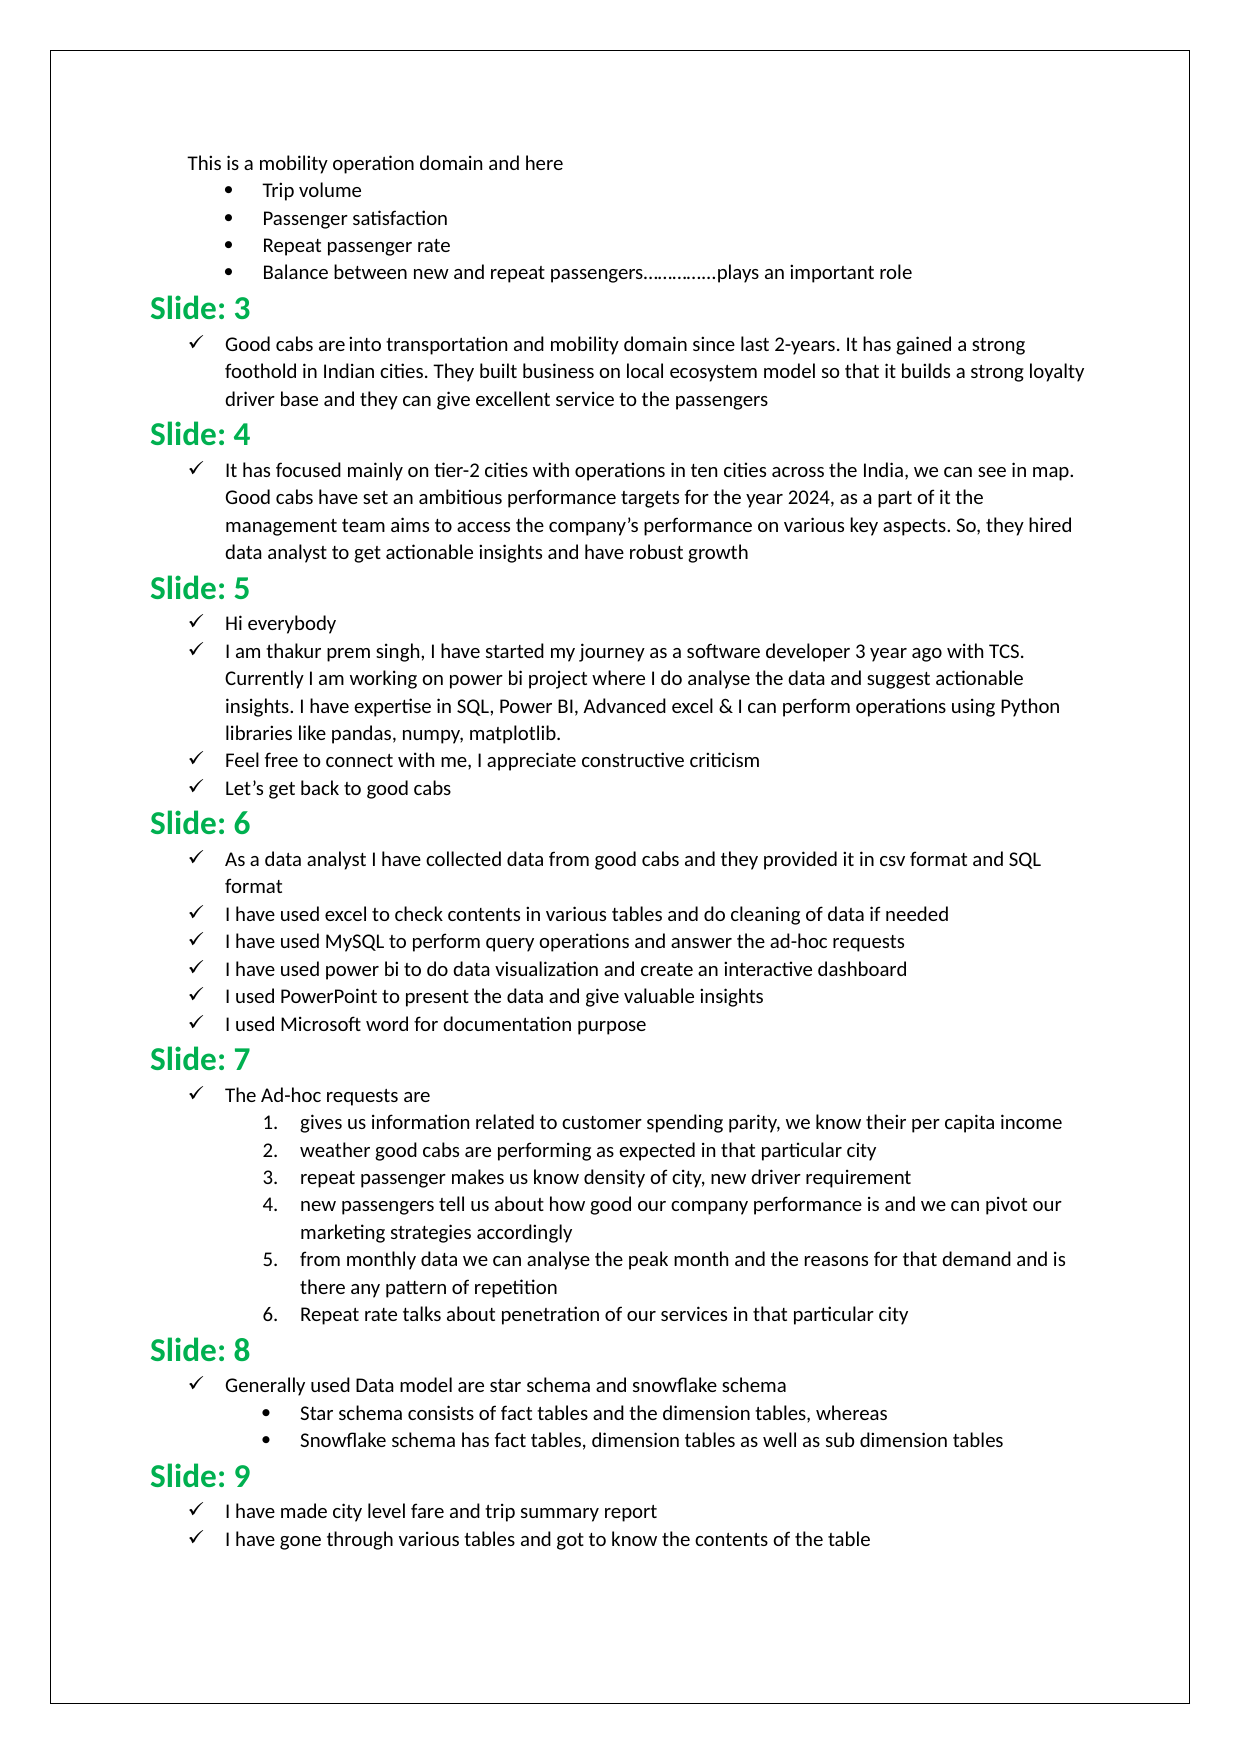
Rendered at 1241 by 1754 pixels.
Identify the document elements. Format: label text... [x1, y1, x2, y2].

list I have made city level fare and trip summary report [187, 1499, 1090, 1524]
text Slide: 5 [150, 567, 1090, 607]
list I used Microsoft word for documentation purpose [187, 1011, 1090, 1036]
list from monthly data we can analyse the peak month and the reasons for that demand and is there any pattern of repetition [262, 1246, 1090, 1299]
list weather good cabs are performing as expected in that particular city [262, 1137, 1090, 1162]
list Generally used Data model are star schema and snowflake schema [187, 1373, 1090, 1398]
text Slide: 7 [150, 1038, 1090, 1079]
text Slide: 9 [150, 1455, 1090, 1496]
text Slide: 3 [150, 287, 1090, 328]
list Trip volume [225, 177, 1090, 203]
list Passenger satisfaction [225, 205, 1090, 230]
list As a data analyst I have collected data from good cabs and they provided it in csv format and SQL format [187, 846, 1090, 899]
list Balance between new and repeat passengers…………...plays an important role [225, 259, 1090, 285]
list I used PowerPoint to present the data and give valuable insights [187, 983, 1090, 1009]
list Star schema consists of fact tables and the dimension tables, whereas [262, 1400, 1090, 1425]
list The Ad-hoc requests are [187, 1082, 1090, 1107]
text Slide: 6 [150, 802, 1090, 843]
list Repeat passenger rate [225, 232, 1090, 258]
list gives us information related to customer spending parity, we know their per capita income [262, 1109, 1090, 1135]
list I am thakur prem singh, I have started my journey as a software developer 3 year ago with TCS. Currently I am working on power bi project where I do analyse the data and suggest actionable insights. I have expertise in SQL, Power BI, Advanced excel & I can perform operations using Python libraries like pandas, numpy, matplotlib. [187, 638, 1090, 746]
text This is a mobility operation domain and here [187, 150, 1090, 175]
list It has focused mainly on tier-2 cities with operations in ten cities across the India, we can see in map. Good cabs have set an ambitious performance targets for the year 2024, as a part of it the management team aims to access the company’s performance on various key aspects. So, they hired data analyst to get actionable insights and have robust growth [187, 457, 1090, 565]
list I have used excel to check contents in various tables and do cleaning of data if needed [187, 901, 1090, 927]
list new passengers tell us about how good our company performance is and we can pivot our marketing strategies accordingly [262, 1192, 1090, 1244]
list I have gone through various tables and got to know the contents of the table [187, 1526, 1090, 1552]
list Repeat rate talks about penetration of our services in that particular city [262, 1301, 1090, 1327]
list Let’s get back to good cabs [187, 775, 1090, 800]
list I have used MySQL to perform query operations and answer the ad-hoc requests [187, 928, 1090, 954]
list Good cabs are into transportation and mobility domain since last 2-years. It has gained a strong foothold in Indian cities. They built business on local ecosystem model so that it builds a strong loyalty driver base and they can give excellent service to the passengers [187, 331, 1090, 411]
list I have used power bi to do data visualization and create an interactive dashboard [187, 956, 1090, 981]
list Snowflake schema has fact tables, dimension tables as well as sub dimension tables [262, 1427, 1090, 1453]
list repeat passenger makes us know density of city, new driver requirement [262, 1164, 1090, 1190]
text Slide: 4 [150, 413, 1090, 454]
list Feel free to connect with me, I appreciate constructive criticism [187, 748, 1090, 773]
text Slide: 8 [150, 1329, 1090, 1369]
list Hi everybody [187, 611, 1090, 636]
